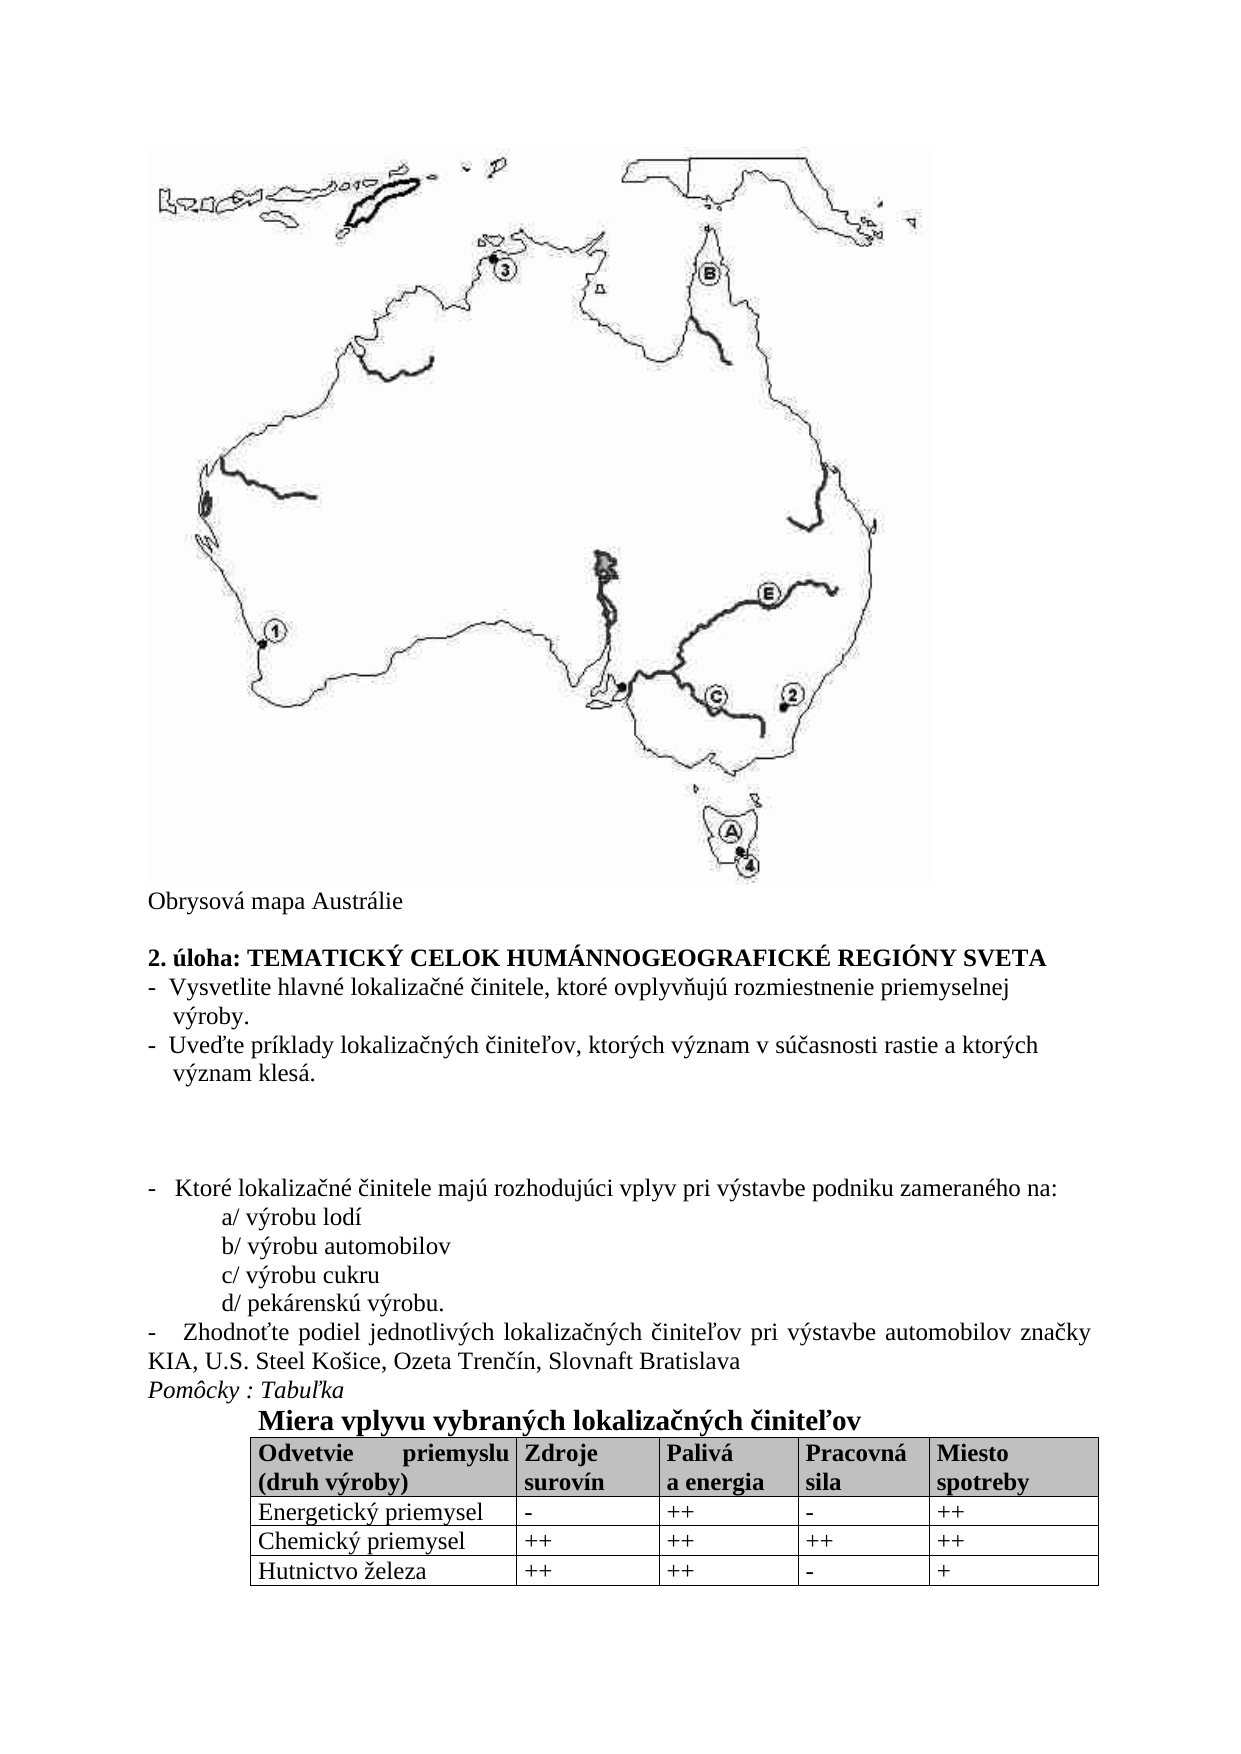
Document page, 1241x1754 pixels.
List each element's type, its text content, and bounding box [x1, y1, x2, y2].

table_cell ++ [930, 1526, 1098, 1555]
text 2. úloha: TEMATICKÝ CELOK HUMÁNNOGEOGRAFICKÉ REGIÓNY SVETA [148, 943, 1093, 972]
text Obrysová mapa Austrálie [148, 886, 1093, 915]
table_cell Palivá a energia [660, 1438, 798, 1496]
table_cell Energetický priemysel [251, 1497, 516, 1525]
text - Vysvetlite hlavné lokalizačné činitele, ktoré ovplyvňujú rozmiestnenie priemyselnej [148, 972, 1093, 1001]
table_cell + [930, 1556, 1098, 1585]
text - Uveďte príklady lokalizačných činiteľov, ktorých význam v súčasnosti rastie a ktorých [148, 1030, 1093, 1058]
table_header Miera vplyvu vybraných lokalizačných činiteľov [251, 1404, 1098, 1437]
text a/ výrobu lodí [148, 1202, 1093, 1231]
table_cell ++ [799, 1526, 929, 1555]
table_cell Miesto spotreby [930, 1438, 1098, 1496]
table_cell ++ [660, 1526, 798, 1555]
text - Ktoré lokalizačné činitele majú rozhodujúci vplyv pri výstavbe podniku zameraného na: [148, 1173, 1093, 1202]
text Pomôcky : Tabuľka [148, 1375, 1093, 1403]
text c/ výrobu cukru [148, 1260, 1093, 1288]
text význam klesá. [148, 1058, 1093, 1087]
table_cell Pracovná sila [799, 1438, 929, 1496]
table_cell Zdroje surovín [517, 1438, 659, 1496]
table_cell Hutnictvo železa [251, 1556, 516, 1585]
text - Zhodnoťte podiel jednotlivých lokalizačných činiteľov pri výstavbe automobilov značky KIA, U.S. Steel Košice, Ozeta Trenčín, Slovnaft Bratislava [148, 1317, 1093, 1375]
table_cell Odvetvie priemyslu (druh výroby) [251, 1438, 516, 1496]
table_cell ++ [517, 1526, 659, 1555]
text d/ pekárenskú výrobu. [148, 1288, 1093, 1317]
table_cell - [799, 1556, 929, 1585]
table_cell ++ [660, 1497, 798, 1525]
picture [147, 147, 933, 886]
table_cell ++ [517, 1556, 659, 1585]
text b/ výrobu automobilov [148, 1231, 1093, 1260]
table_cell - [799, 1497, 929, 1525]
table_cell Chemický priemysel [251, 1526, 516, 1555]
table_cell ++ [660, 1556, 798, 1585]
text výroby. [148, 1001, 1093, 1030]
table_cell ++ [930, 1497, 1098, 1525]
table_cell - [517, 1497, 659, 1525]
